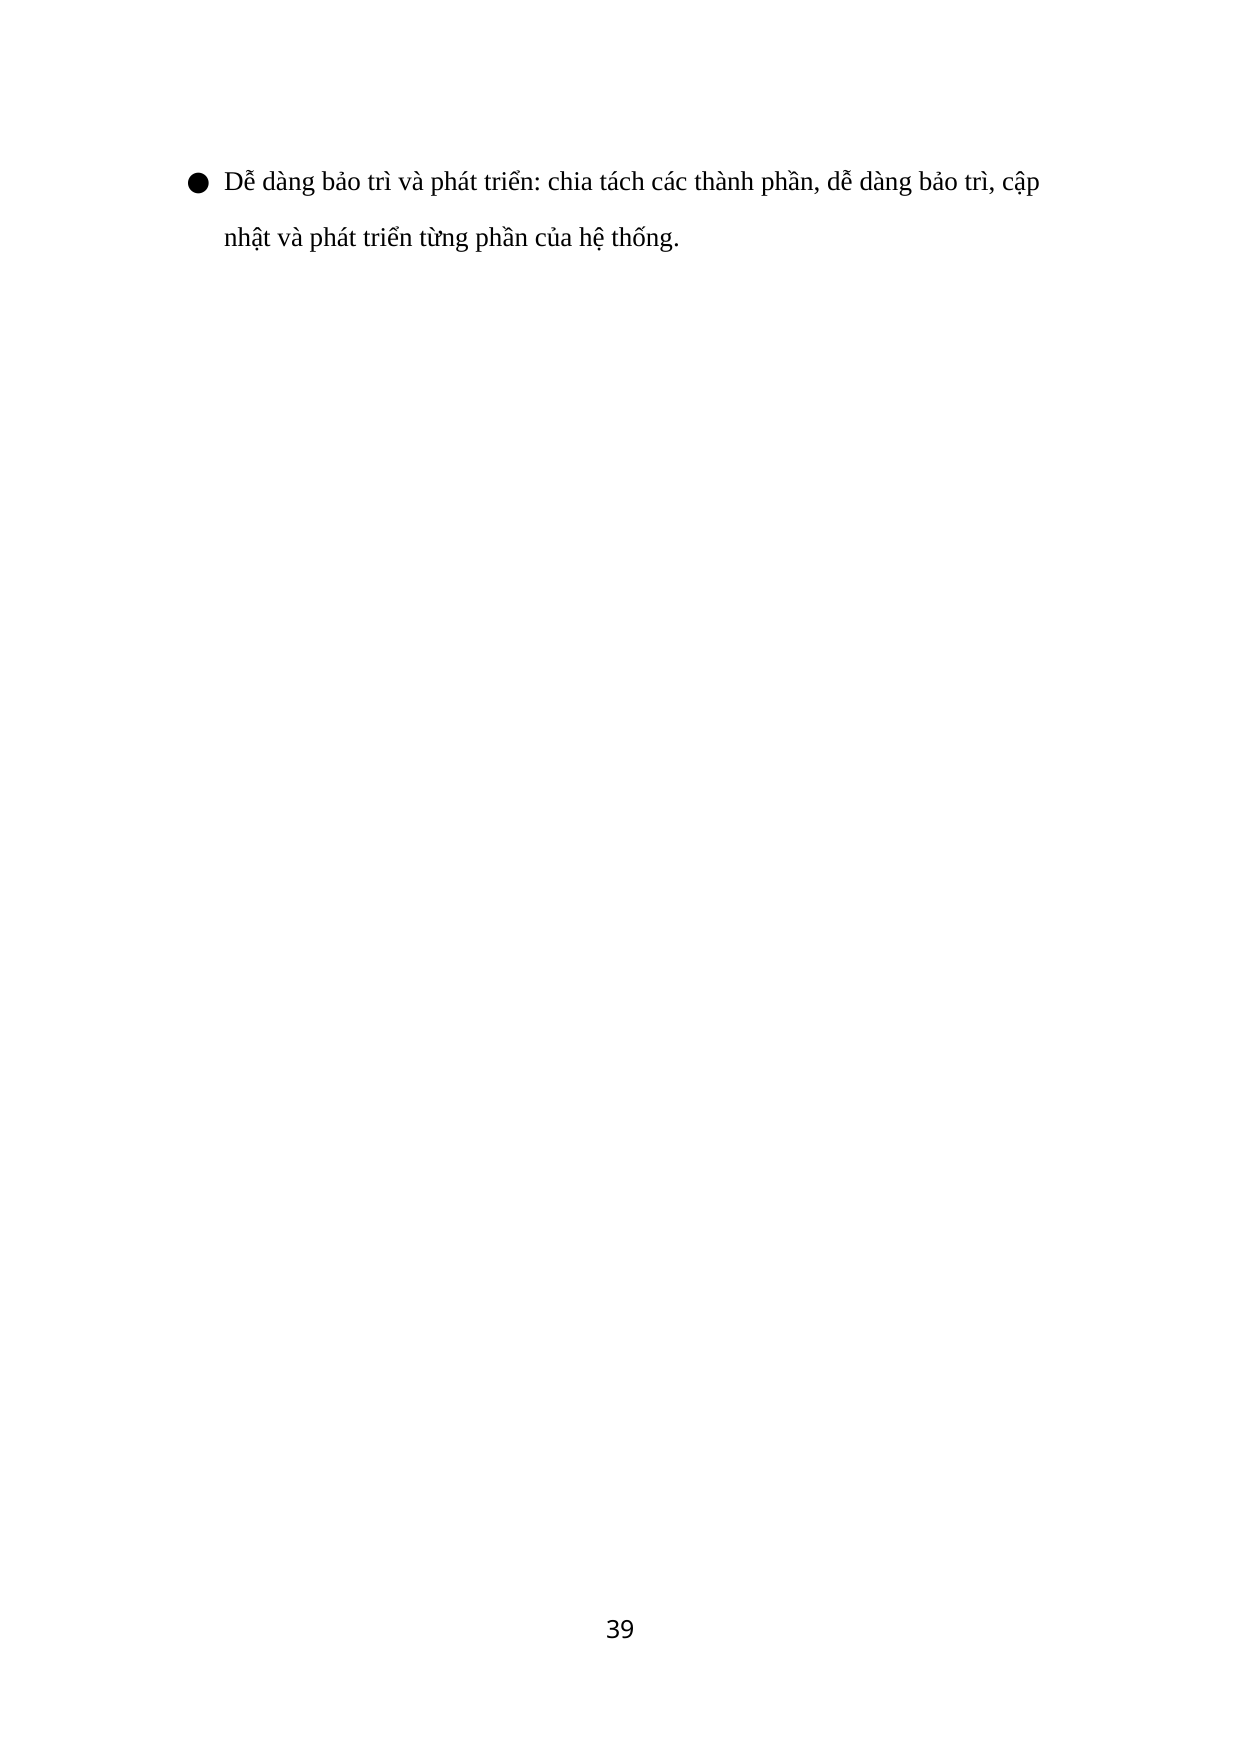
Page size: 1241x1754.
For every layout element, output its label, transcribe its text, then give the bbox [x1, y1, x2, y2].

list Dễ dàng bảo trì và phát triển: chia tách các thành phần, dễ dàng bảo trì, cập nhật và phát triển từng phần của hệ thống. [186, 150, 1090, 252]
